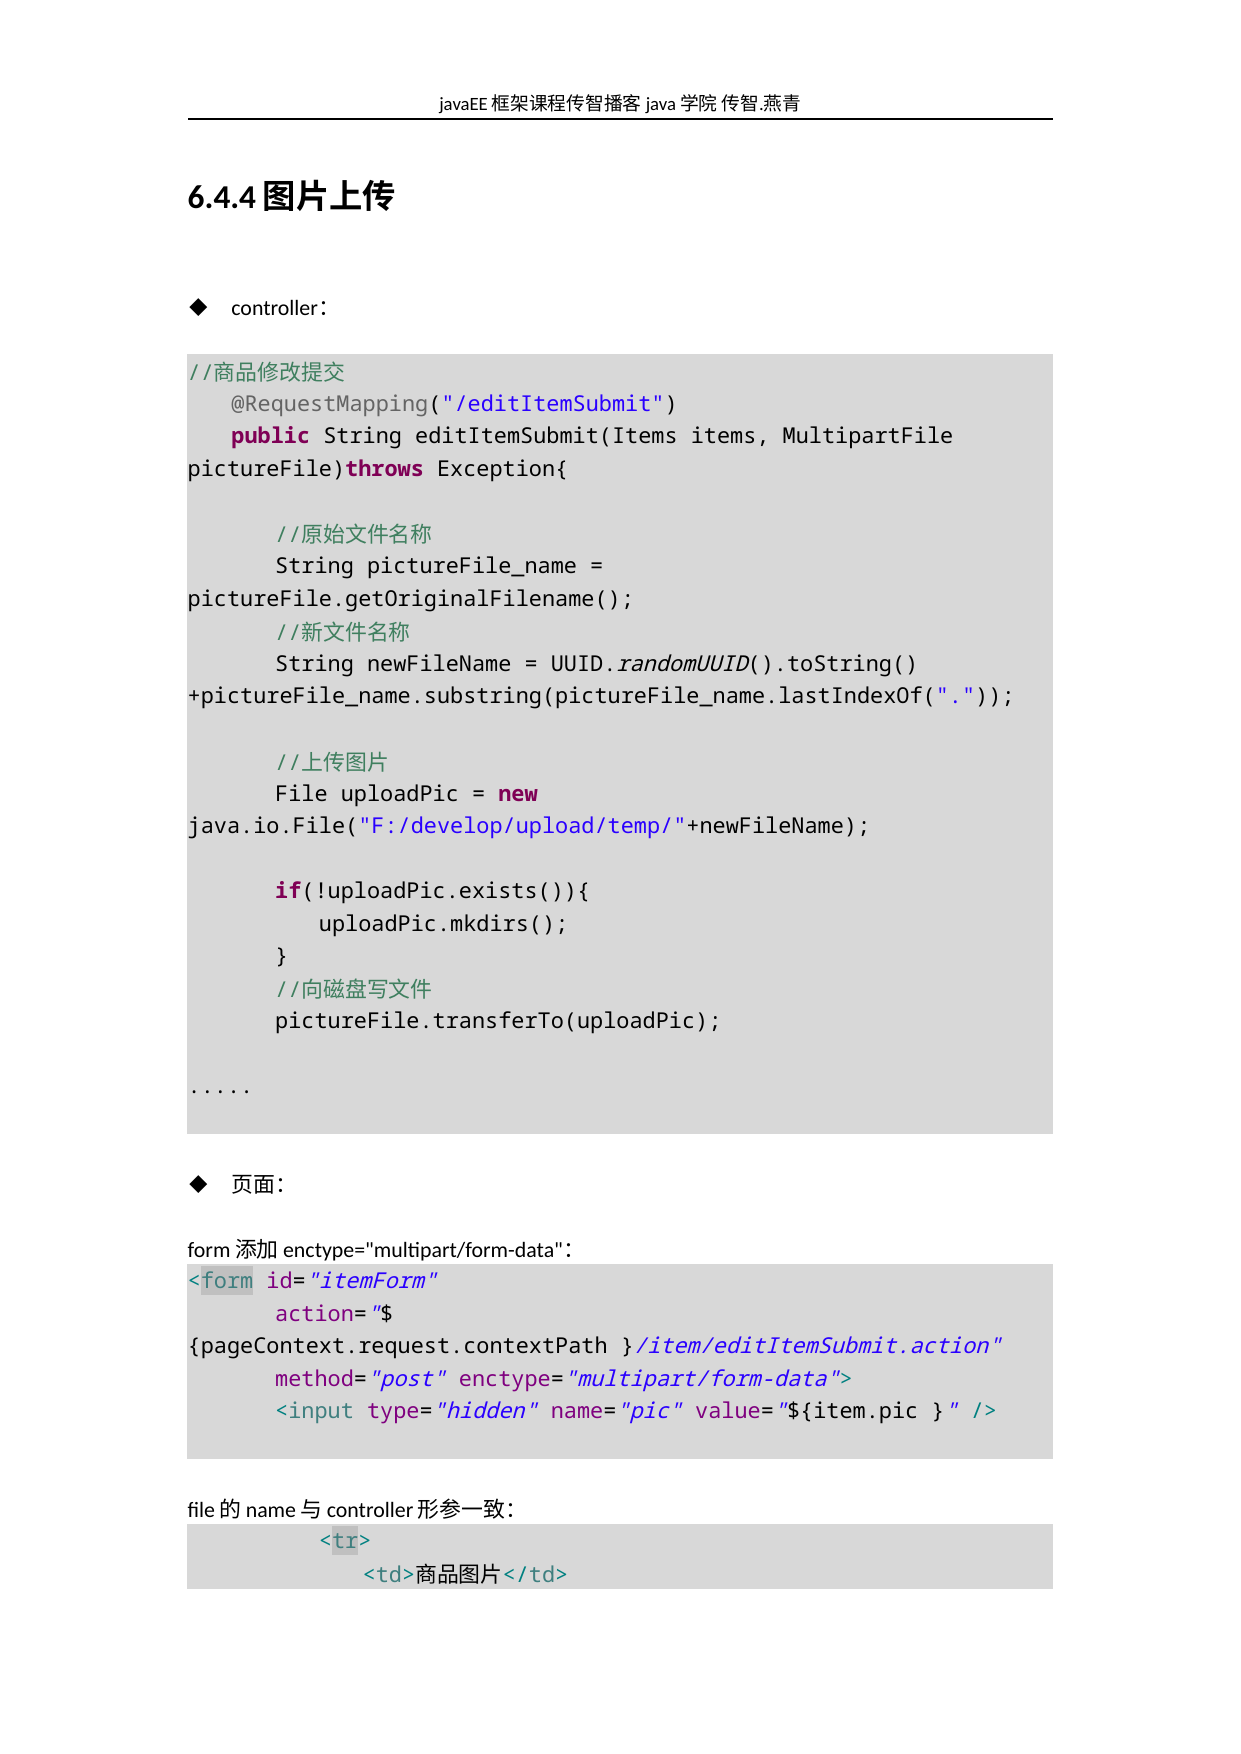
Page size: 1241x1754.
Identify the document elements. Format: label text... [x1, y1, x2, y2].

text //商品修改提交 [187, 354, 1053, 387]
list 页面： [187, 1167, 1053, 1199]
text } [187, 939, 1053, 972]
text file的name与controller形参一致： [187, 1492, 1053, 1524]
text action="${pageContext.request.contextPath }/item/editItemSubmit.action" [187, 1297, 1053, 1362]
subtitle 图片上传 [187, 162, 1053, 227]
text //原始文件名称 [187, 517, 1053, 549]
text ..... [187, 1069, 1053, 1102]
text if(!uploadPic.exists()){ [187, 874, 1053, 907]
text //新文件名称 [187, 614, 1053, 647]
list controller： [187, 289, 1053, 322]
text @RequestMapping("/editItemSubmit") [187, 387, 1053, 419]
text //向磁盘写文件 [187, 972, 1053, 1004]
text public String editItemSubmit(Items items, MultipartFile pictureFile)throws Exception{ [187, 419, 1053, 484]
text <td>商品图片</td> [187, 1557, 1053, 1589]
text //上传图片 [187, 744, 1053, 777]
text form添加enctype="multipart/form-data"： [187, 1232, 1053, 1264]
text File uploadPic = new java.io.File("F:/develop/upload/temp/"+newFileName); [187, 777, 1053, 842]
text pictureFile.transferTo(uploadPic); [187, 1004, 1053, 1037]
text String pictureFile_name = pictureFile.getOriginalFilename(); [187, 549, 1053, 614]
text <input type="hidden" name="pic" value="${item.pic }" /> [187, 1394, 1053, 1427]
text <form id="itemForm" [187, 1264, 1053, 1297]
text String newFileName = UUID.randomUUID().toString()+pictureFile_name.substring(pictureFile_name.lastIndexOf(".")); [187, 647, 1053, 712]
text method="post" enctype="multipart/form-data"> [187, 1362, 1053, 1394]
text uploadPic.mkdirs(); [187, 907, 1053, 939]
text <tr> [187, 1524, 1053, 1557]
